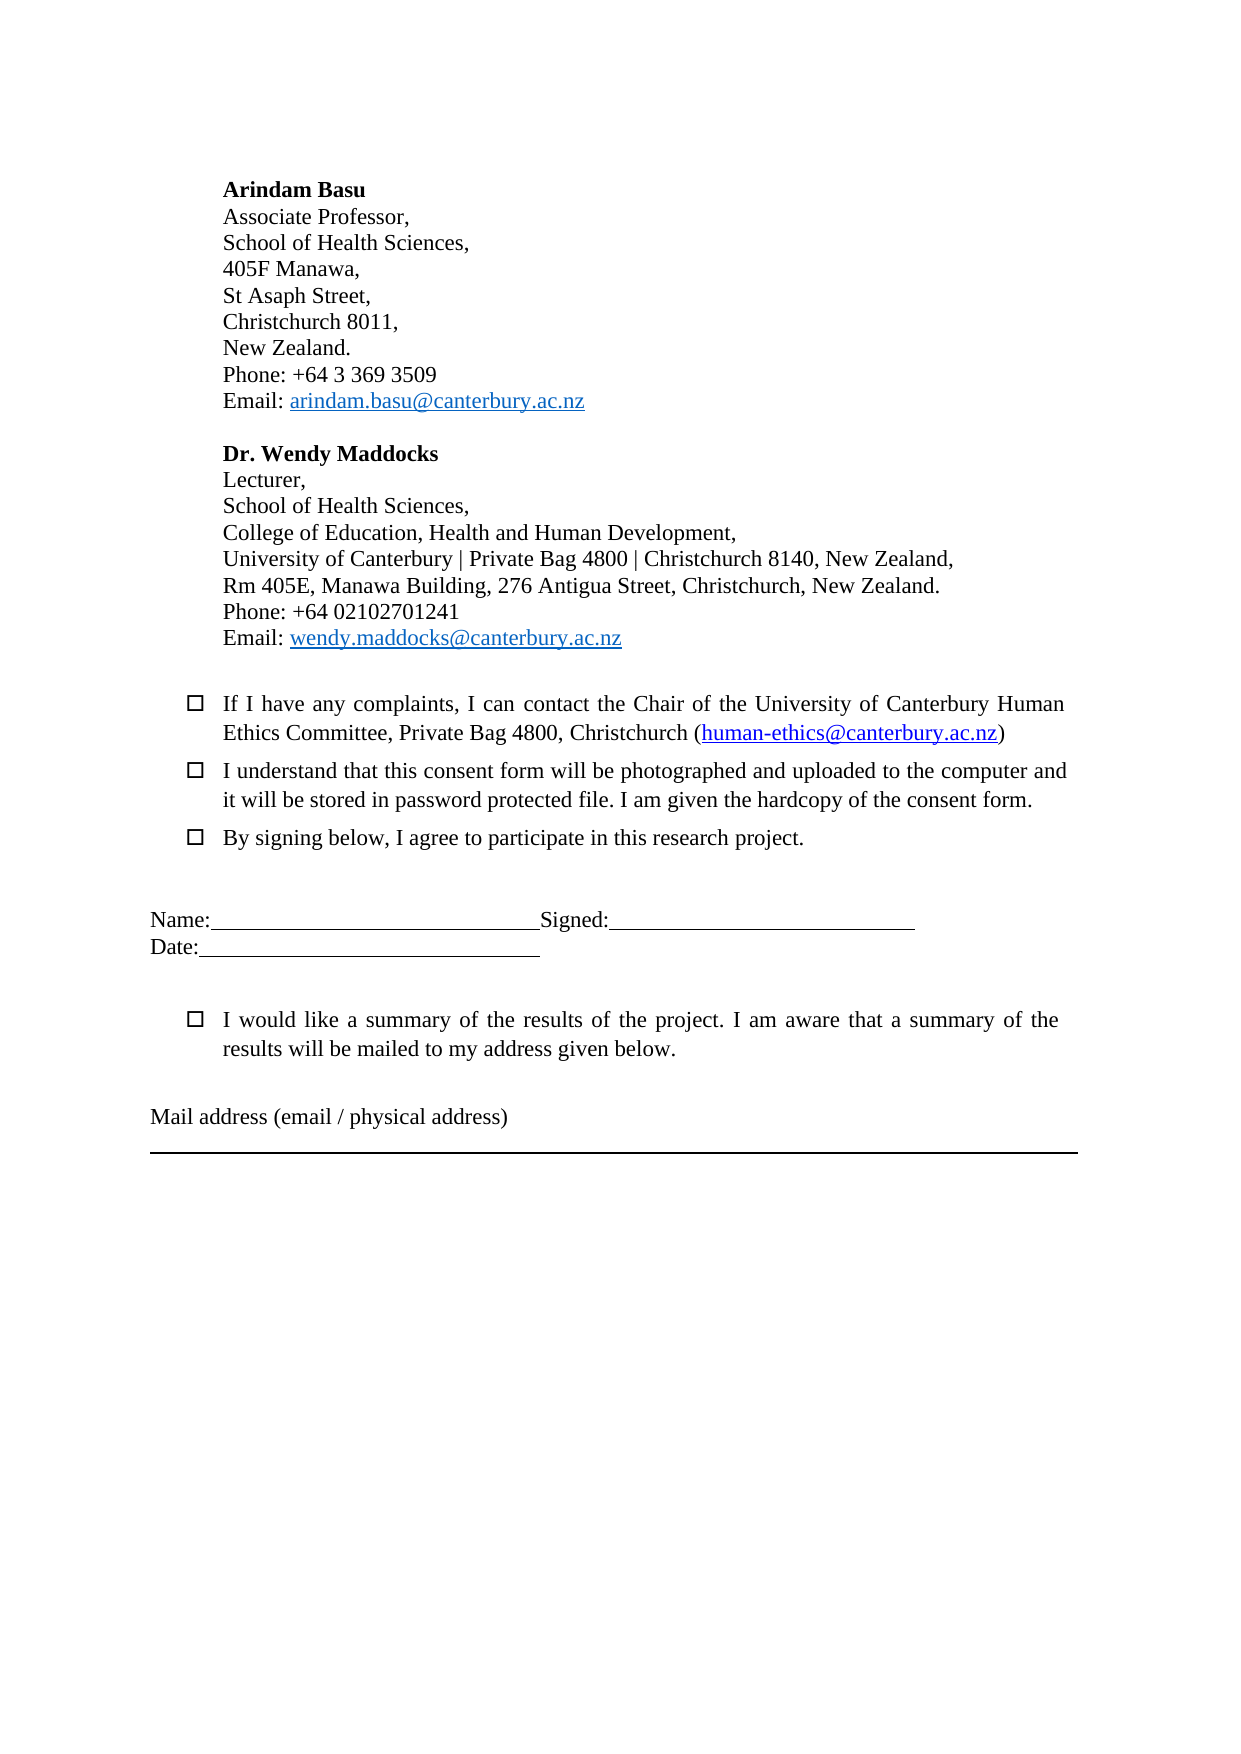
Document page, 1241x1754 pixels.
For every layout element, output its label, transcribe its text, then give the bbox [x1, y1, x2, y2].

text Mail address (email / physical address) [150, 1103, 1077, 1152]
list Phone: +64 3 369 3509 [223, 361, 1090, 387]
list St Asaph Street, [223, 282, 1090, 308]
list Lecturer, [223, 466, 1090, 493]
list I understand that this consent form will be photographed and uploaded to the computer and it will be stored in password protected file. I am given the hardcopy of the consent form. [185, 746, 1068, 813]
list By signing below, I agree to participate in this research project. [185, 813, 1068, 854]
list College of Education, Health and Human Development, [223, 519, 1090, 545]
list Arindam Basu [223, 176, 1090, 203]
text Date: [150, 933, 1083, 959]
list Dr. Wendy Maddocks [223, 440, 1090, 466]
list Email: arindam.basu@canterbury.ac.nz [223, 387, 1090, 413]
list I would like a summary of the results of the project. I am aware that a summary of the results will be mailed to my address given below. [185, 995, 1061, 1062]
list New Zealand. [223, 334, 1090, 361]
list Christchurch 8011, [223, 308, 1090, 334]
list If I have any complaints, I can contact the Chair of the University of Canterbury Human Ethics Committee, Private Bag 4800, Christchurch (human-ethics@canterbury.ac.nz) [185, 678, 1066, 746]
list University of Canterbury | Private Bag 4800 | Christchurch 8140, New Zealand, Rm 405E, Manawa Building, 276 Antigua Street, Christchurch, New Zealand. [223, 545, 1090, 598]
list Associate Professor, [223, 203, 1090, 229]
list 405F Manawa, [223, 255, 1090, 282]
list School of Health Sciences, [223, 229, 1090, 255]
list School of Health Sciences, [223, 493, 1090, 519]
text Name: Signed: [150, 906, 1083, 933]
list Phone: +64 02102701241 Email: wendy.maddocks@canterbury.ac.nz [223, 598, 1090, 651]
